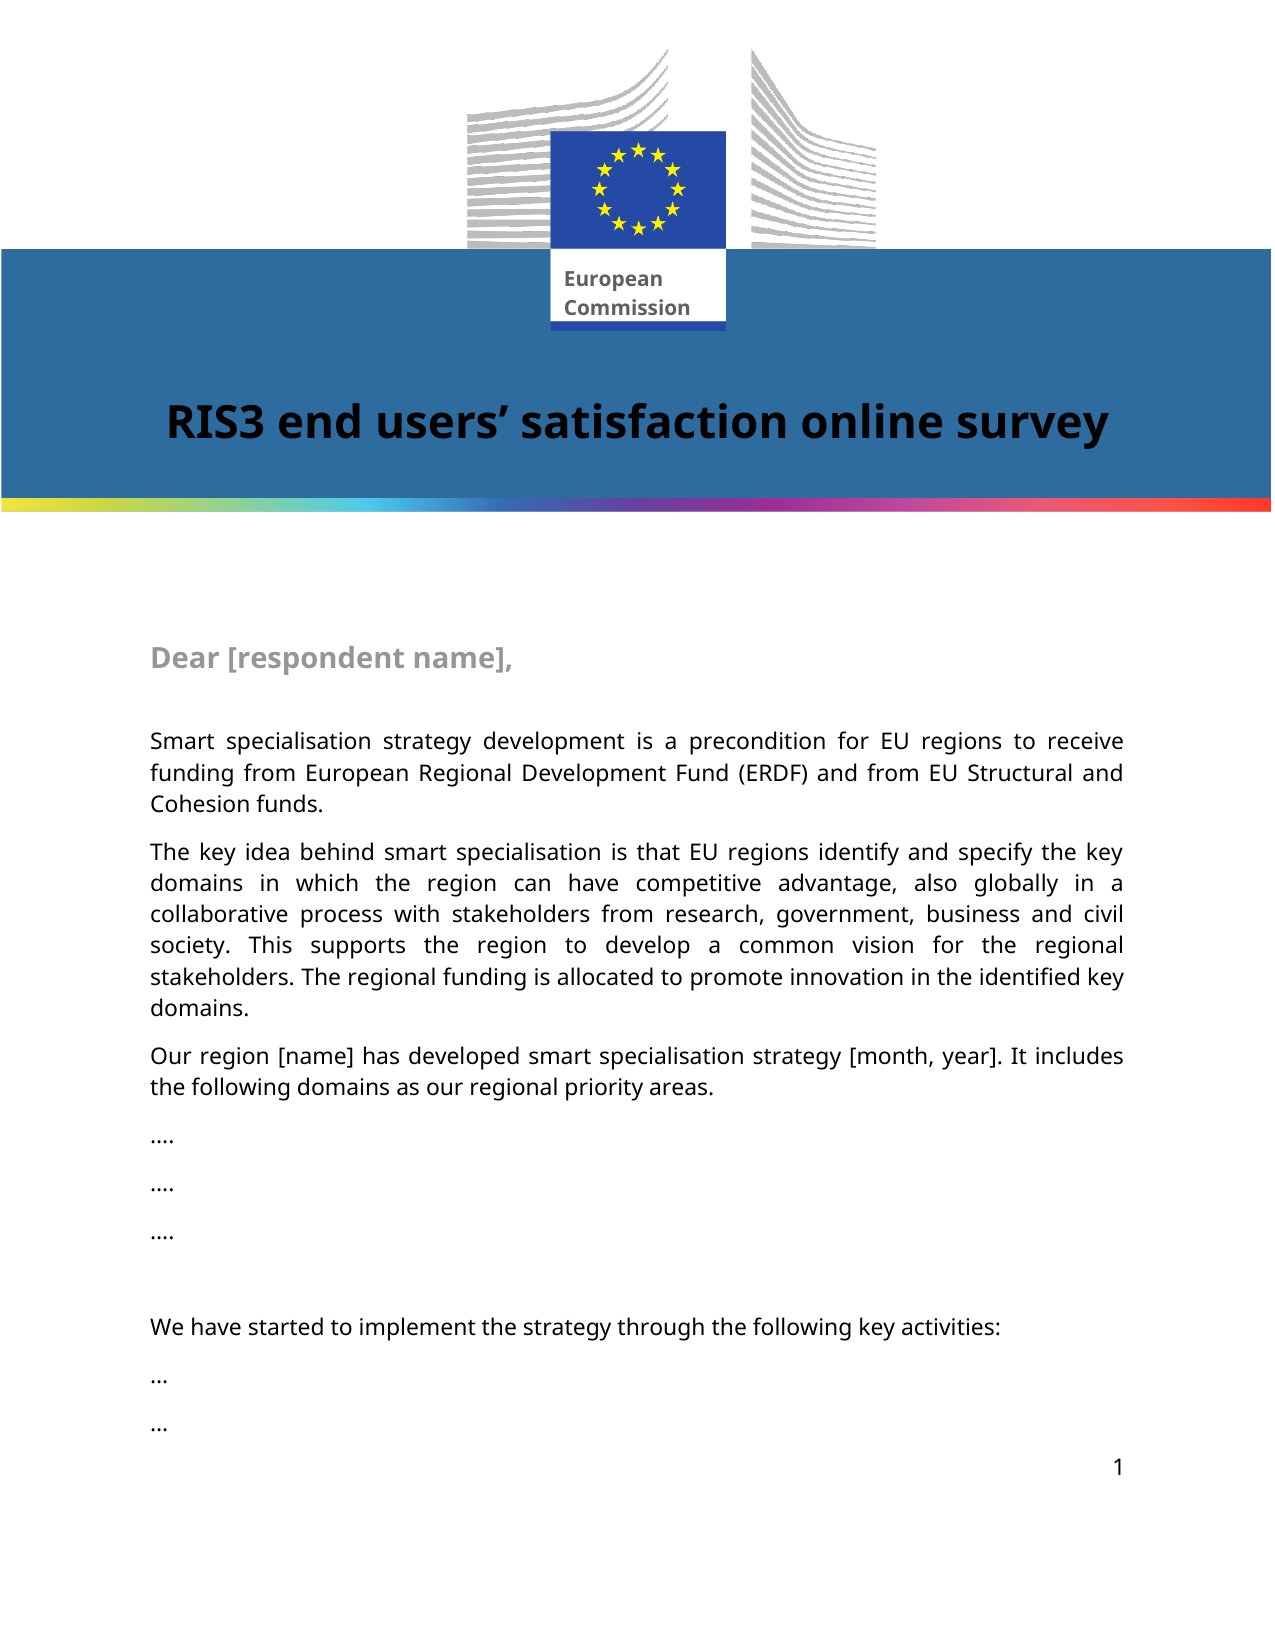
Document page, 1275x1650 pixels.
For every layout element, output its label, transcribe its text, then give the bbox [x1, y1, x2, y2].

text The key idea behind smart specialisation is that EU regions identify and specify the key domains in which the region can have competitive advantage, also globally in a collaborative process with stakeholders from research, government, business and civil society. This supports the region to develop a common vision for the regional stakeholders. The regional funding is allocated to promote innovation in the identified key domains. [150, 836, 1125, 1023]
text …. [150, 1119, 1125, 1150]
text …. [150, 1215, 1125, 1246]
text … [150, 1359, 1125, 1390]
text Smart specialisation strategy development is a precondition for EU regions to receive funding from European Regional Development Fund (ERDF) and from EU Structural and Cohesion funds. [150, 725, 1125, 819]
text Our region [name] has developed smart specialisation strategy [month, year]. It includes the following domains as our regional priority areas. [150, 1040, 1125, 1102]
text … [150, 1407, 1125, 1438]
subtitle Dear [respondent name], [150, 638, 1125, 677]
picture [0, 48, 1271, 519]
text …. [150, 1167, 1125, 1198]
text We have started to implement the strategy through the following key activities: [150, 1311, 1125, 1342]
